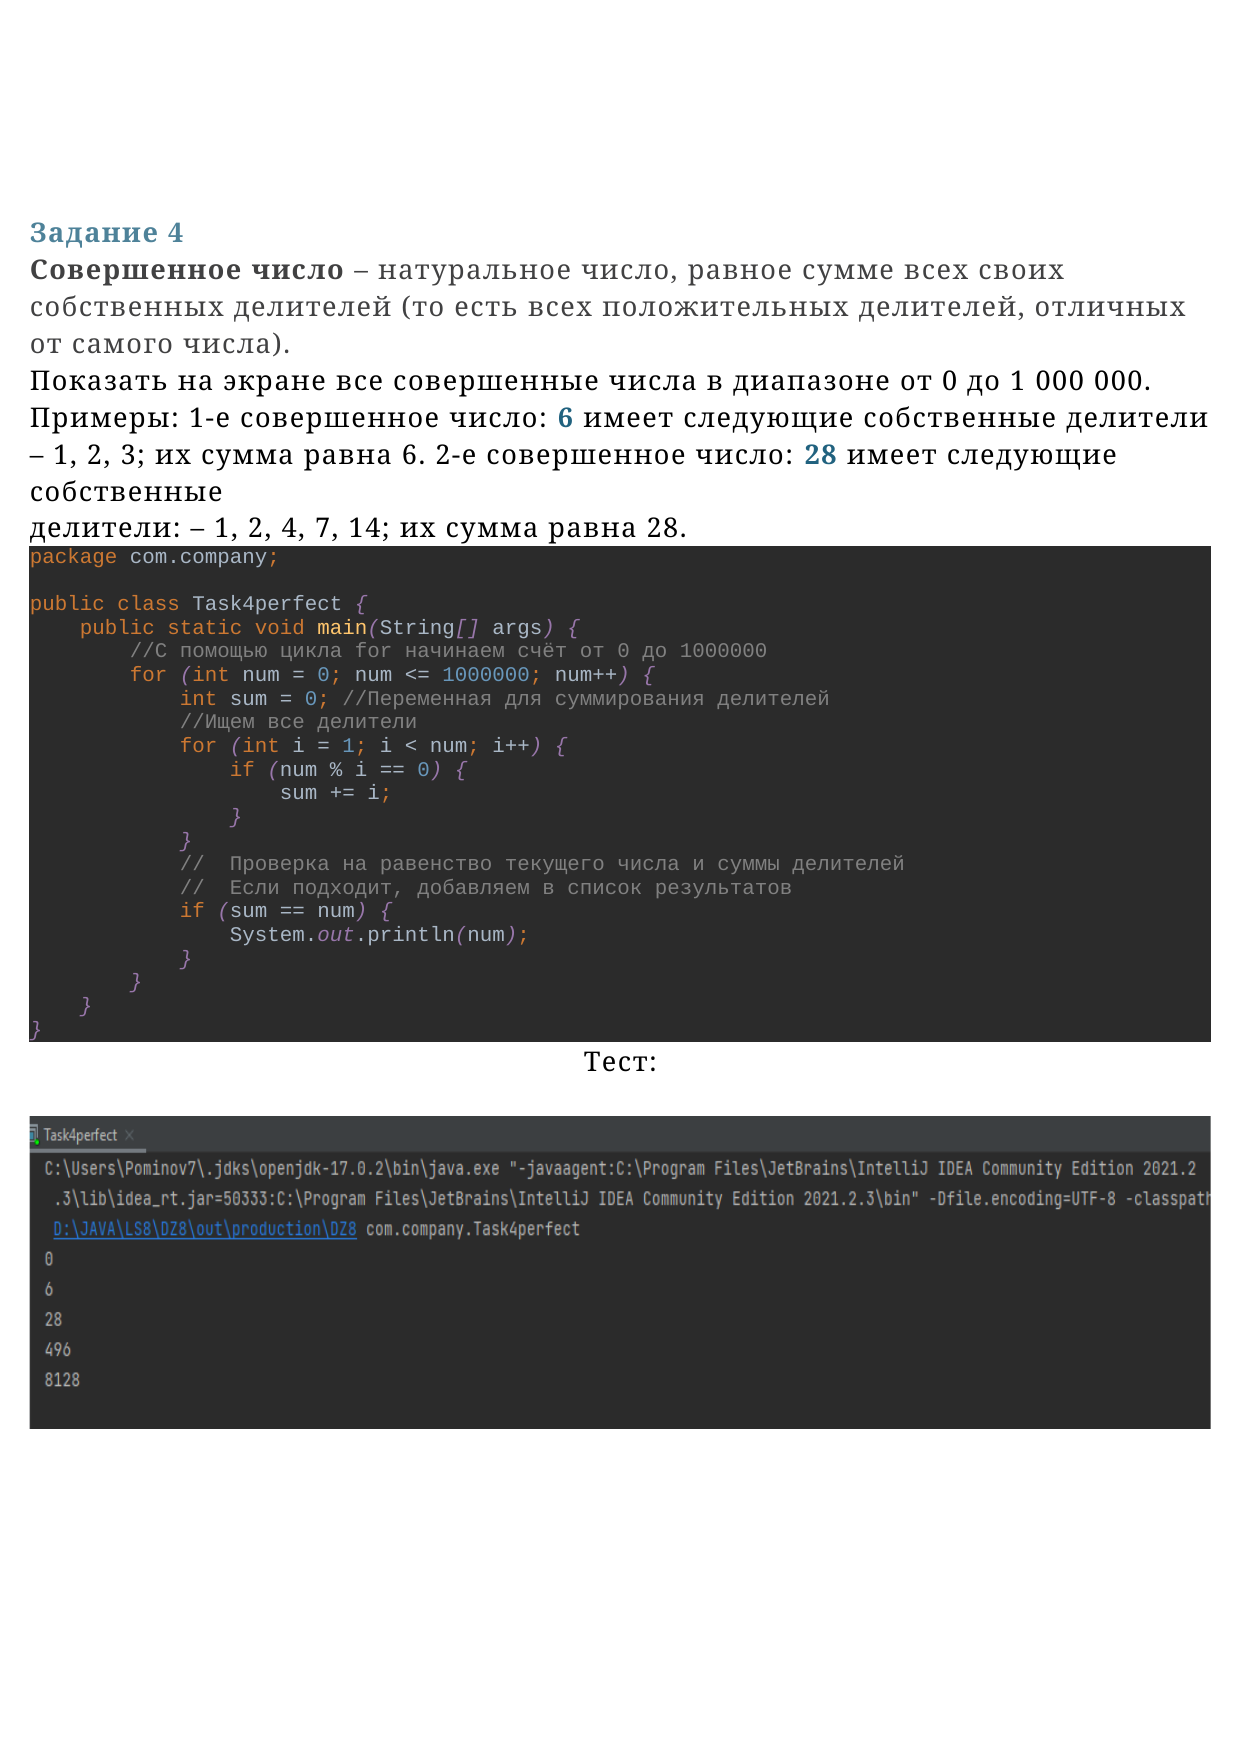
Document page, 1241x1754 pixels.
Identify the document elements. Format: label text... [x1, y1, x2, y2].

text package com.company; public class Task4perfect { public static void main(String[] args) { //С помощью цикла for начинаем счёт от 0 до 1000000 for (int num = 0; num <= 1000000; num++) { int sum = 0; //Переменная для суммирования делителей //Ищем все делители for (int i = 1; i < num; i++) { if (num % i == 0) { sum += i; } } // Проверка на равенство текущего числа и суммы делителей // Если подходит, добавляем в список результатов if (sum == num) { System.out.println(num); } } } } [29, 546, 1211, 1042]
text делители: – 1, 2, 4, 7, 14; их сумма равна 28. [29, 509, 1211, 546]
text Совершенное число – натуральное число, равное сумме всех своих собственных делителей (то есть всех положительных делителей, отличных от самого числа). [29, 251, 1211, 361]
text Тест: [29, 1042, 1211, 1079]
text Примеры: 1-е совершенное число: 6 имеет следующие собственные делители – 1, 2, 3; их сумма равна 6. 2-е совершенное число: 28 имеет следующие собственные [29, 398, 1211, 509]
picture [29, 1116, 1211, 1429]
text Показать на экране все совершенные числа в диапазоне от 0 до 1 000 000. [29, 361, 1211, 398]
text Задание 4 [29, 214, 1211, 251]
